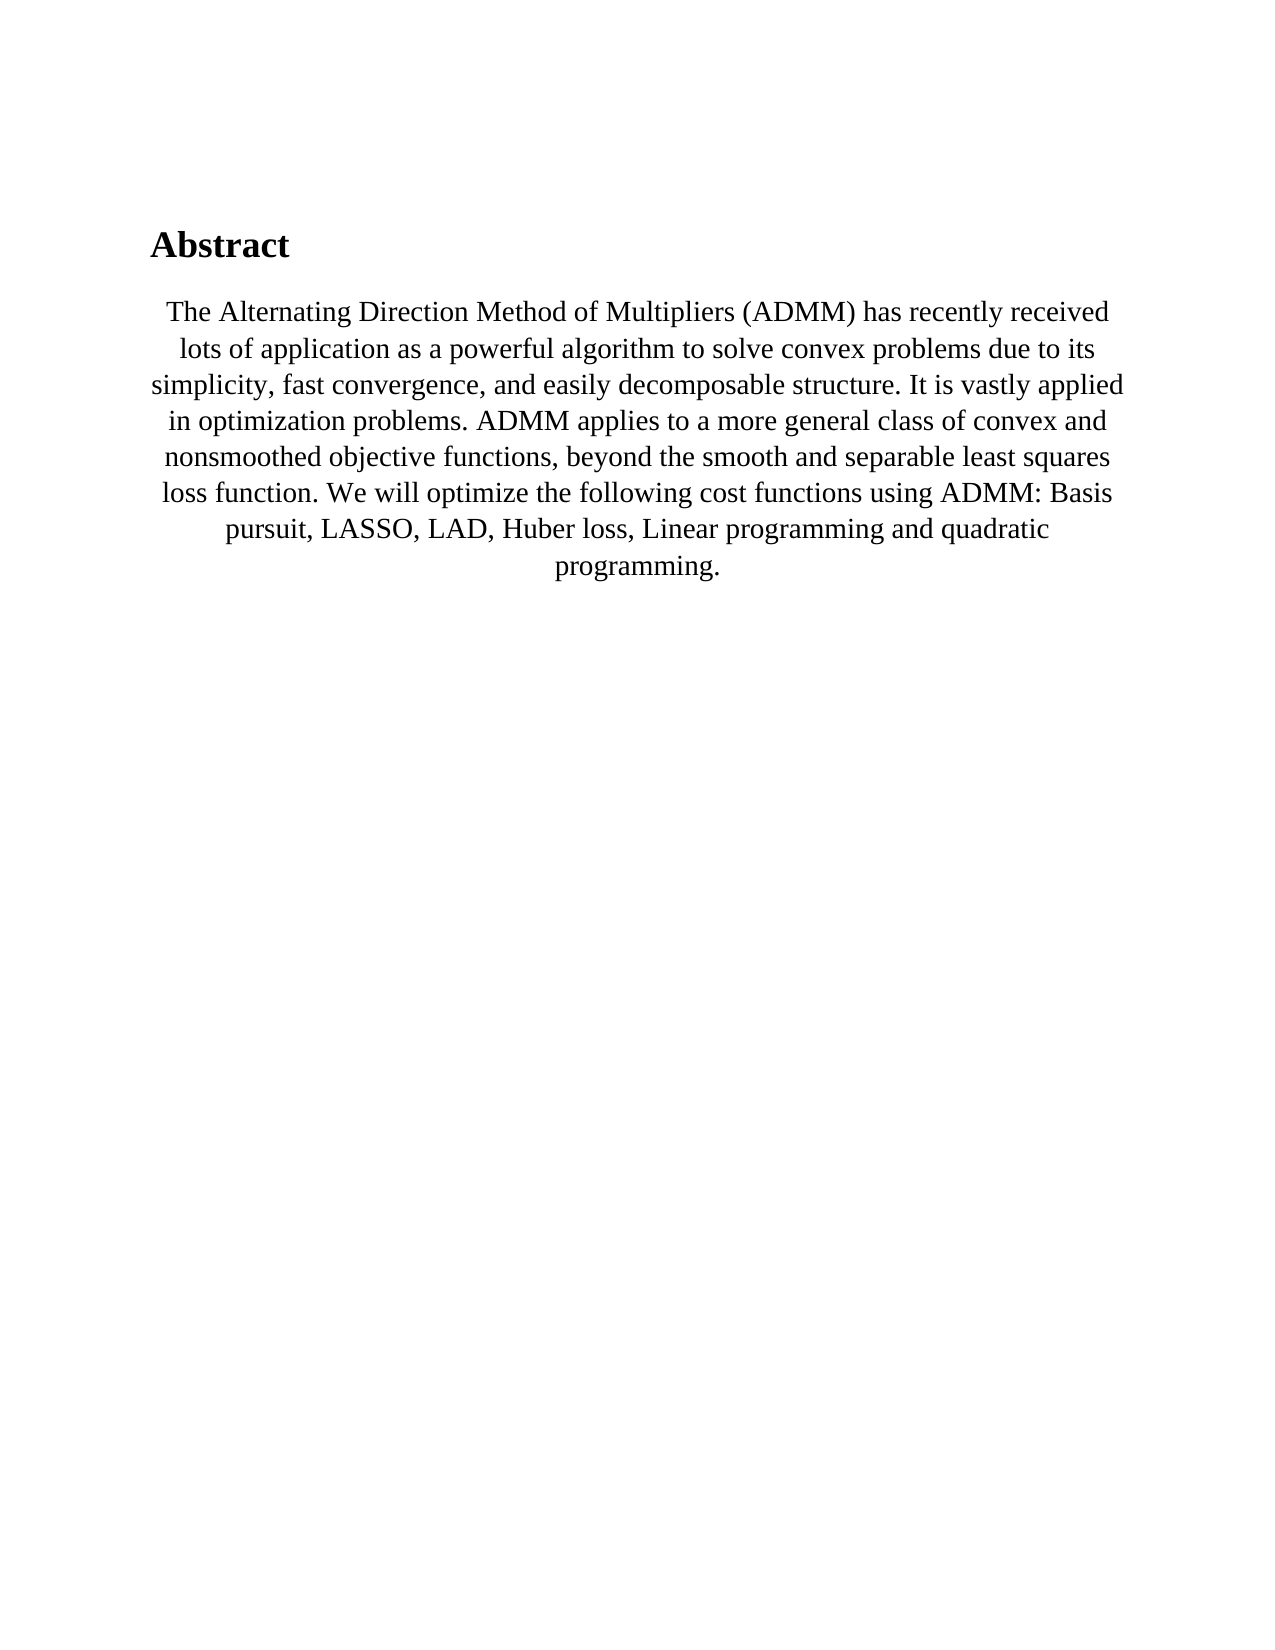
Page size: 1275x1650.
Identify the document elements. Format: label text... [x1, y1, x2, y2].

text The Alternating Direction Method of Multipliers (ADMM) has recently received lots of application as a powerful algorithm to solve convex problems due to its simplicity, fast convergence, and easily decomposable structure. It is vastly applied in optimization problems. ADMM applies to a more general class of convex and nonsmoothed objective functions, beyond the smooth and separable least squares loss function. We will optimize the following cost functions using ADMM: Basis pursuit, LASSO, LAD, Huber loss, Linear programming and quadratic programming. [150, 294, 1125, 581]
subtitle Abstract [150, 222, 1125, 265]
